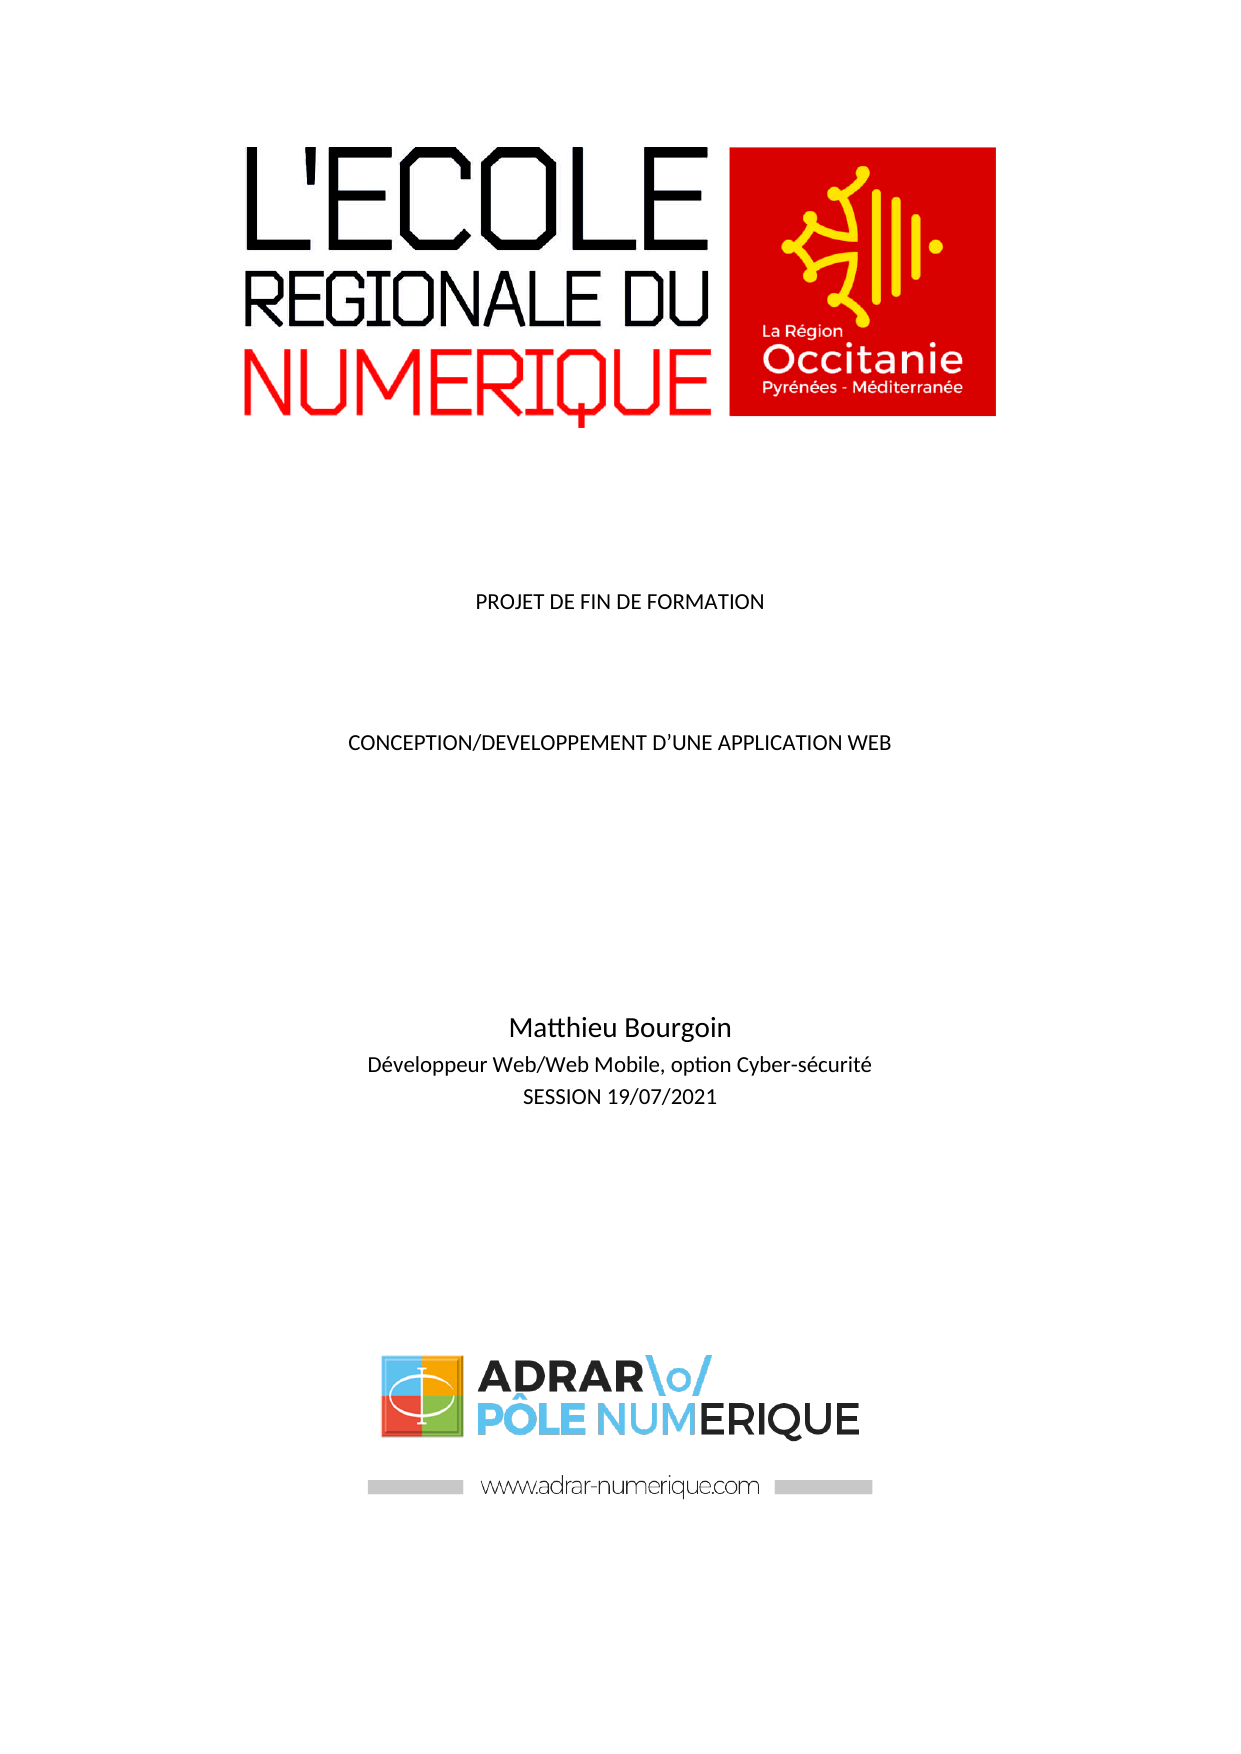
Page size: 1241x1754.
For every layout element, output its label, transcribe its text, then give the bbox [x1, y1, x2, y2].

picture [244, 147, 996, 428]
text Développeur Web/Web Mobile, option Cyber-sécurité [148, 1050, 1093, 1078]
picture [367, 1339, 873, 1512]
text Matthieu Bourgoin [148, 1009, 1093, 1044]
text CONCEPTION/DEVELOPPEMENT D’UNE APPLICATION WEB [148, 728, 1093, 756]
text SESSION 19/07/2021 [148, 1082, 1093, 1110]
text PROJET DE FIN DE FORMATION [148, 587, 1093, 615]
